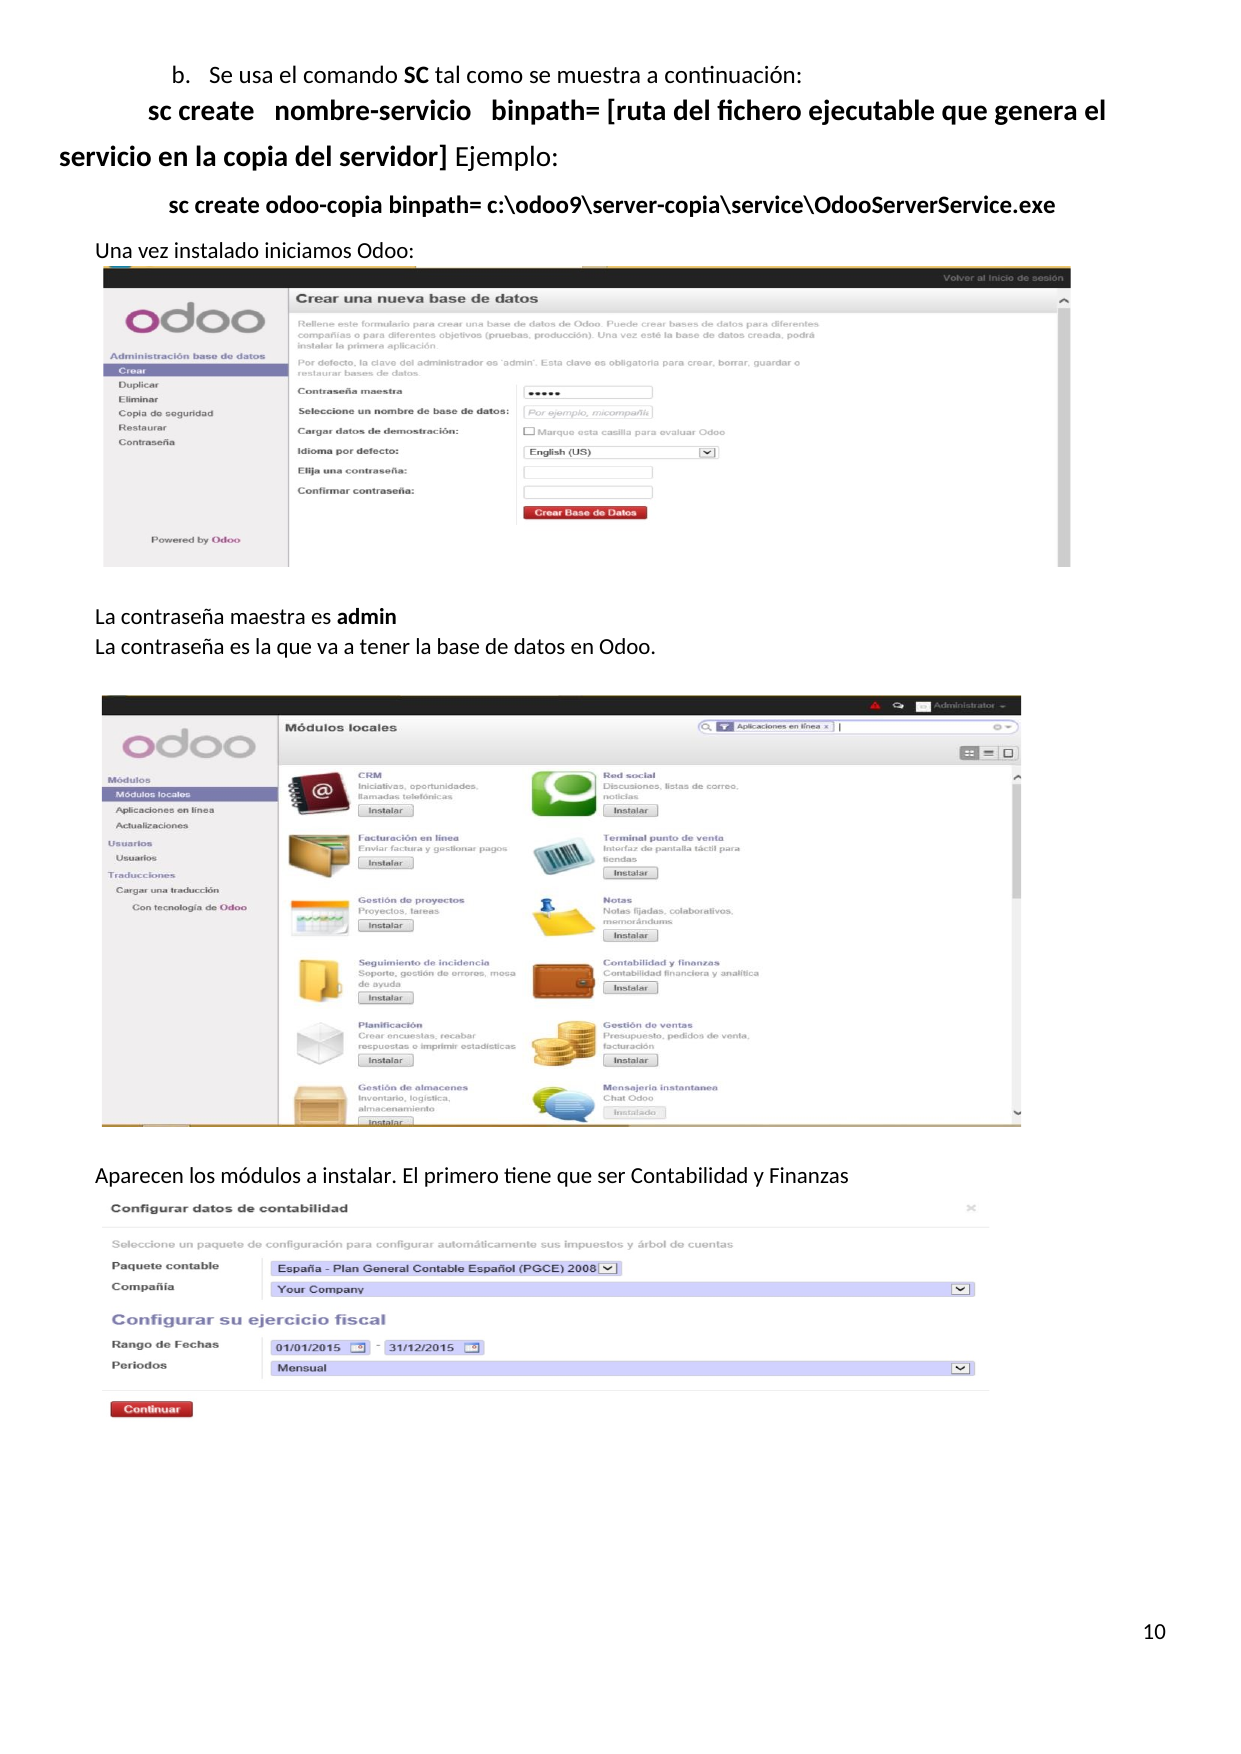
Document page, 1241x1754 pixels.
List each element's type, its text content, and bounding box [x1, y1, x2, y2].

text sc create odoo-copia binpath= c:\odoo9\server-copia\service\OdooServerService.exe [168, 189, 1171, 219]
text Aparecen los módulos a instalar. El primero tiene que ser Contabilidad y Finanzas [95, 1162, 1171, 1190]
text sc create nombre-servicio binpath= [ruta del fichero ejecutable que genera el servicio en la copia del servidor] Ejemplo: [59, 92, 1107, 174]
picture [102, 1191, 990, 1424]
text La contraseña es la que va a tener la base de datos en Odoo. [95, 632, 1171, 660]
picture [103, 266, 1071, 567]
picture [101, 695, 1022, 1127]
text La contraseña maestra es admin [95, 602, 1171, 630]
text Una vez instalado iniciamos Odoo: [95, 236, 1171, 264]
list Se usa el comando SC tal como se muestra a continuación: [171, 59, 1166, 89]
